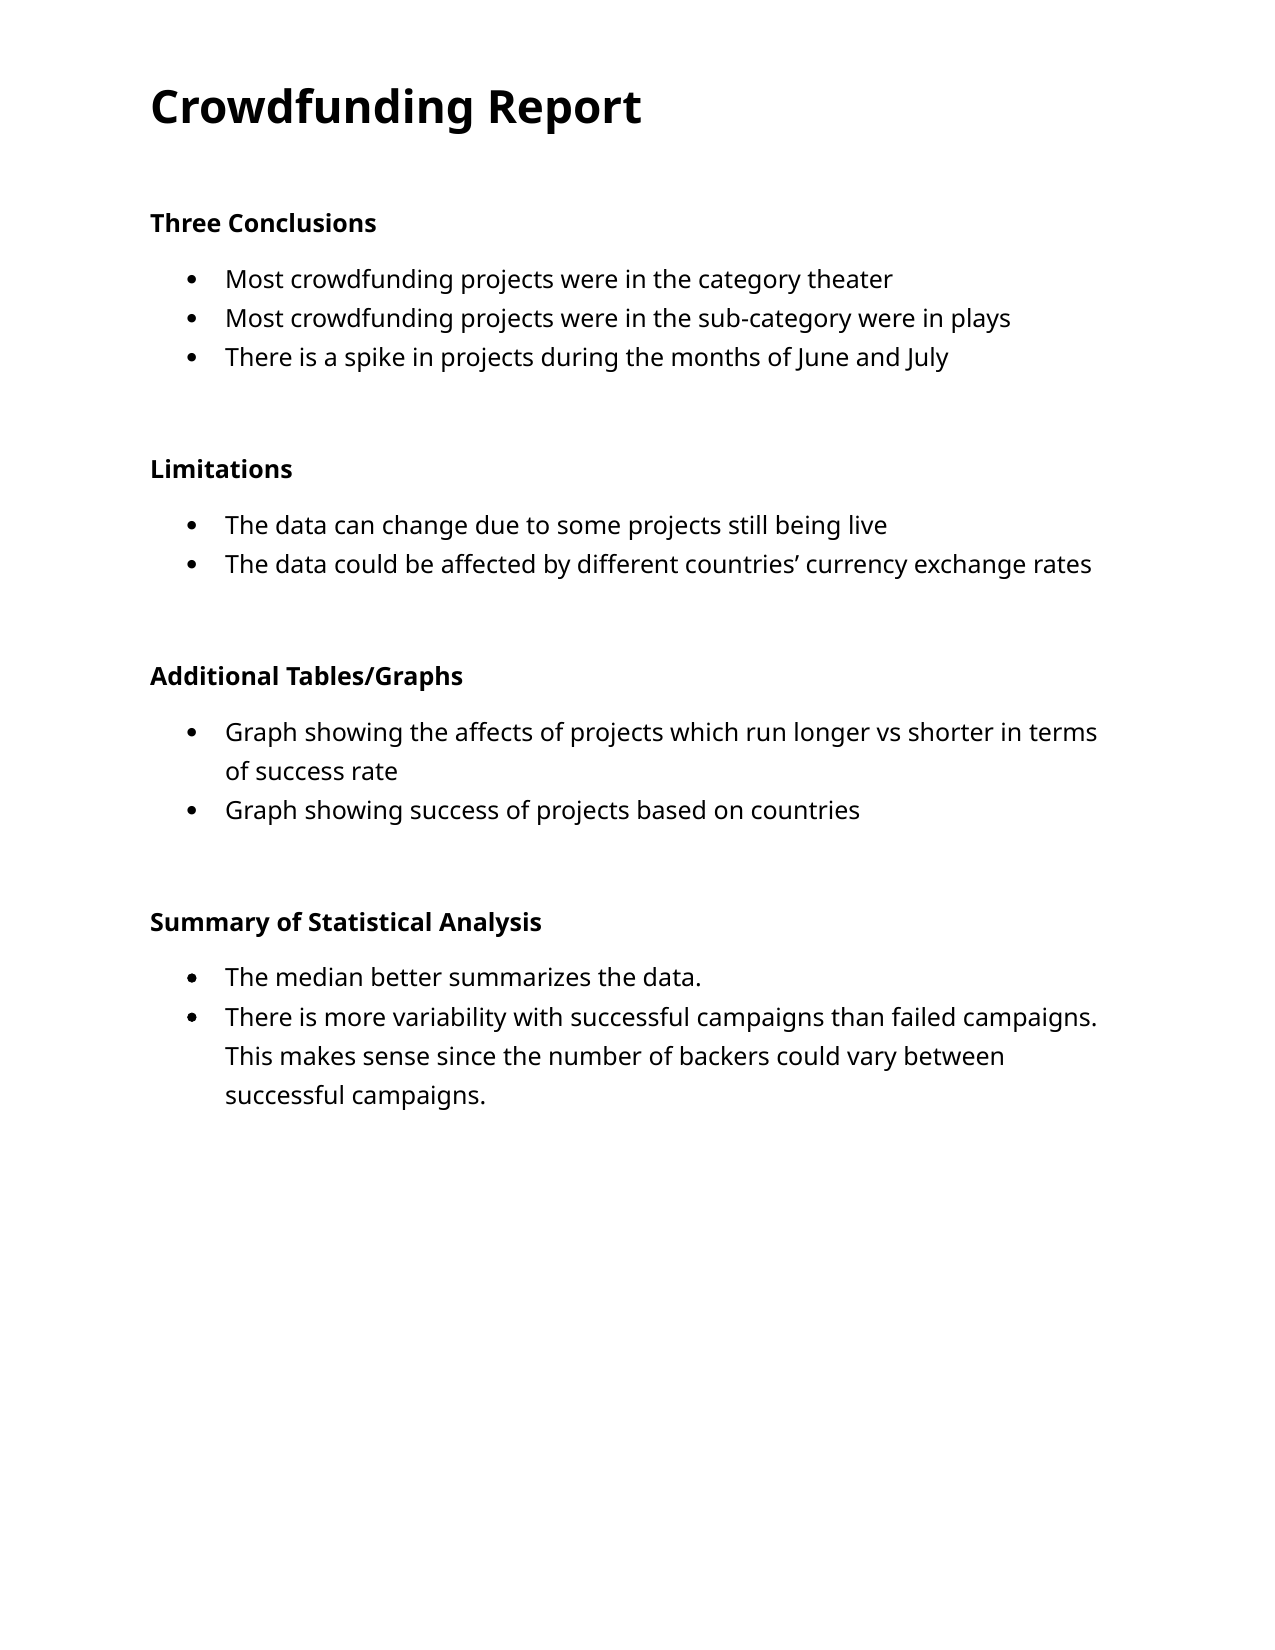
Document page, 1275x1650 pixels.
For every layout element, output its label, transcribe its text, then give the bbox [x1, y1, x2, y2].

list There is more variability with successful campaigns than failed campaigns. This makes sense since the number of backers could vary between successful campaigns. [187, 999, 1125, 1112]
list Most crowdfunding projects were in the sub-category were in plays [187, 301, 1125, 335]
list The data could be affected by different countries’ currency exchange rates [187, 547, 1125, 581]
text Three Conclusions [150, 206, 1125, 240]
list Most crowdfunding projects were in the category theater [187, 262, 1125, 296]
text Additional Tables/Graphs [150, 658, 1125, 692]
list There is a spike in projects during the months of June and July [187, 340, 1125, 374]
list Graph showing success of projects based on countries [187, 792, 1125, 827]
text Limitations [150, 452, 1125, 486]
list The median better summarizes the data. [187, 960, 1125, 994]
list The data can change due to some projects still being live [187, 507, 1125, 542]
list Graph showing the affects of projects which run longer vs shorter in terms of success rate [187, 714, 1125, 787]
text Summary of Statistical Analysis [150, 904, 1125, 938]
